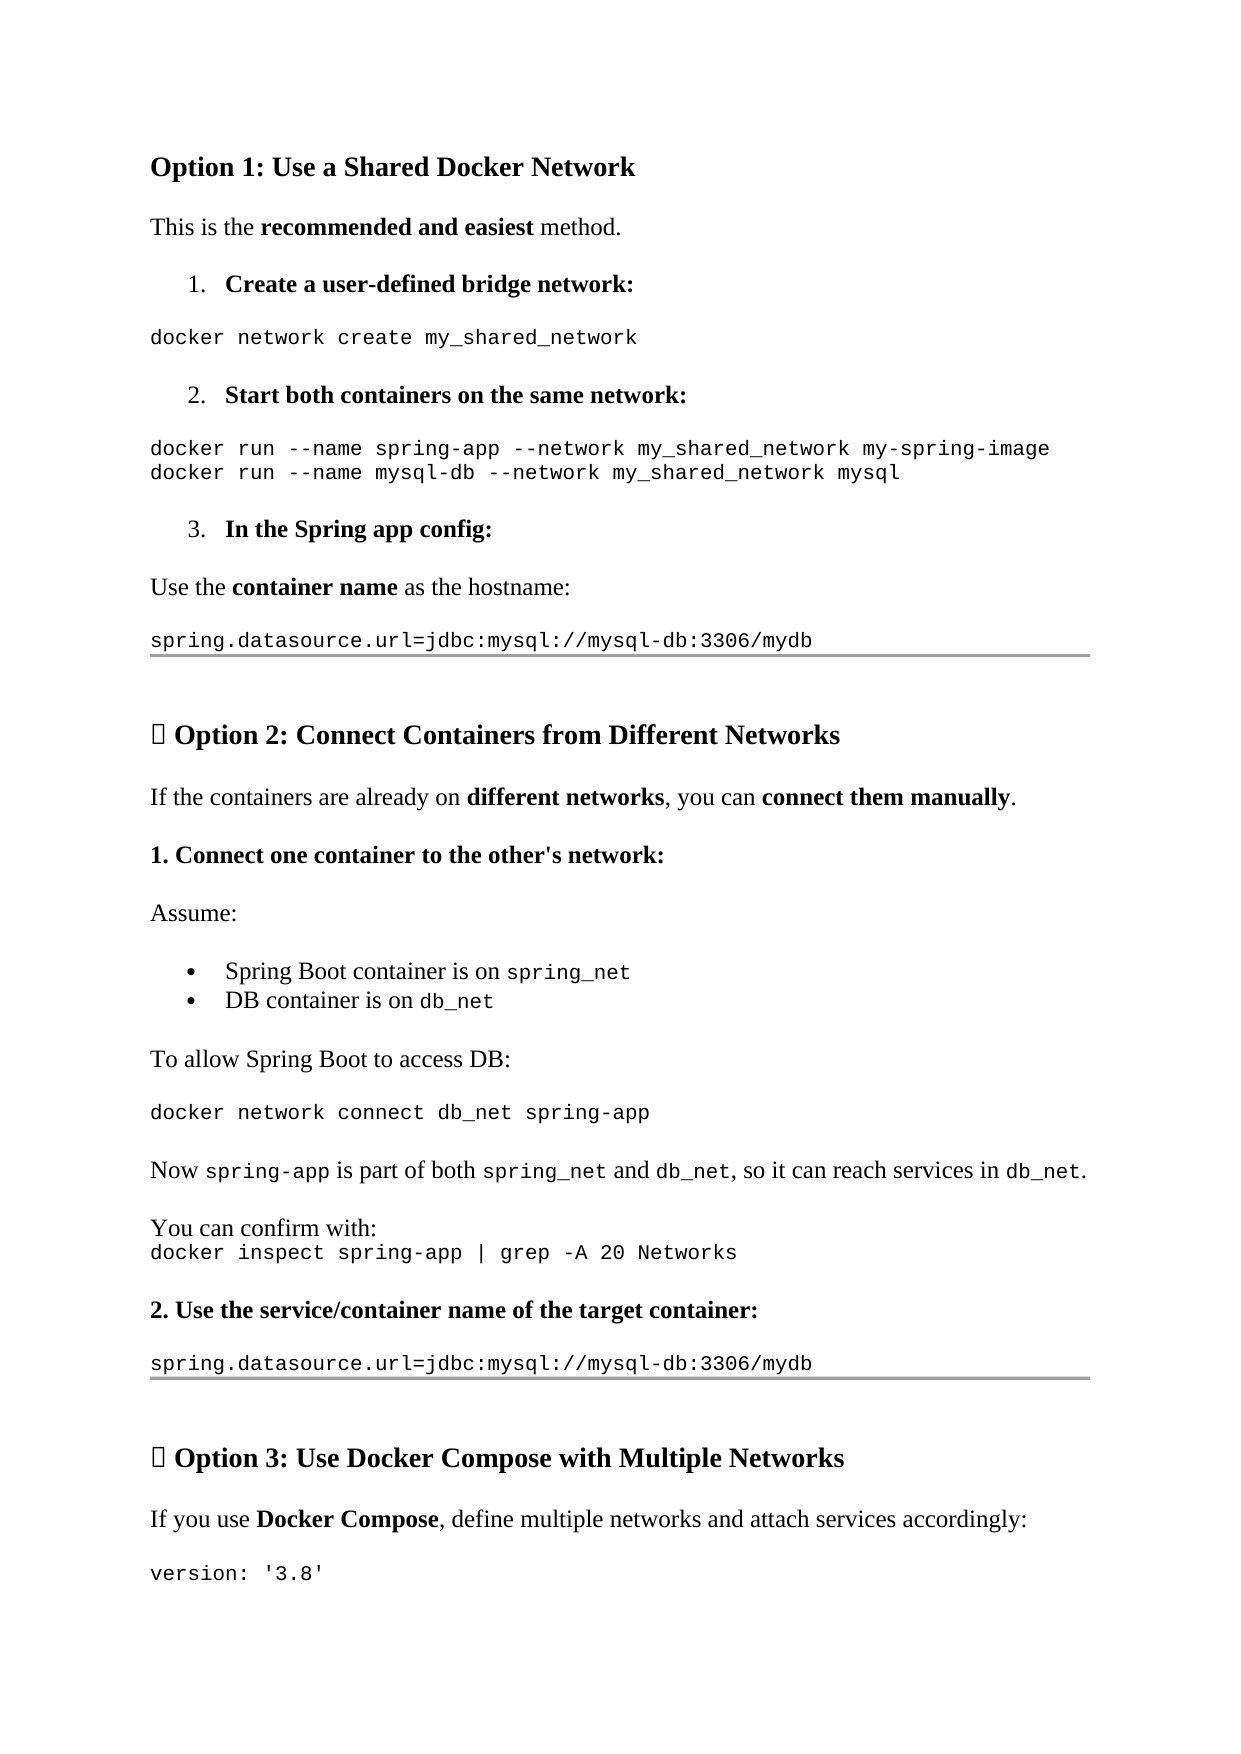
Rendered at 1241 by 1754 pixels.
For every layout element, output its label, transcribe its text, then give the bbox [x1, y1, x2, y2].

text docker run --name mysql-db --network my_shared_network mysql [150, 462, 1090, 485]
text You can confirm with: docker inspect spring-app | grep -A 20 Networks [150, 1213, 1090, 1266]
text This is the recommended and easiest method. [150, 212, 1090, 240]
list Spring Boot container is on spring_net [187, 956, 1090, 985]
text If the containers are already on different networks, you can connect them manually. [150, 782, 1090, 811]
text Use the container name as the hostname: [150, 572, 1090, 601]
text Option 1: Use a Shared Docker Network [150, 150, 1090, 182]
text ✅ Option 3: Use Docker Compose with Multiple Networks [150, 1437, 1090, 1475]
list In the Spring app config: [187, 514, 1090, 543]
list Create a user-defined bridge network: [187, 269, 1090, 298]
list Start both containers on the same network: [187, 380, 1090, 409]
list DB container is on db_net [187, 985, 1090, 1015]
text To allow Spring Boot to access DB: [150, 1044, 1090, 1073]
text 2. Use the service/container name of the target container: [150, 1295, 1090, 1324]
text If you use Docker Compose, define multiple networks and attach services accordingly: [150, 1504, 1090, 1533]
text 1. Connect one container to the other's network: [150, 840, 1090, 869]
text Now spring-app is part of both spring_net and db_net, so it can reach services in db_net. [150, 1155, 1090, 1184]
text version: '3.8' [150, 1562, 1090, 1586]
text docker network connect db_net spring-app [150, 1102, 1090, 1126]
text ✅ Option 2: Connect Containers from Different Networks [150, 714, 1090, 753]
text spring.datasource.url=jdbc:mysql://mysql-db:3306/mydb [150, 630, 1090, 654]
text Assume: [150, 898, 1090, 927]
text docker run --name spring-app --network my_shared_network my-spring-image [150, 438, 1090, 462]
text docker network create my_shared_network [150, 327, 1090, 351]
text spring.datasource.url=jdbc:mysql://mysql-db:3306/mydb [150, 1353, 1090, 1376]
